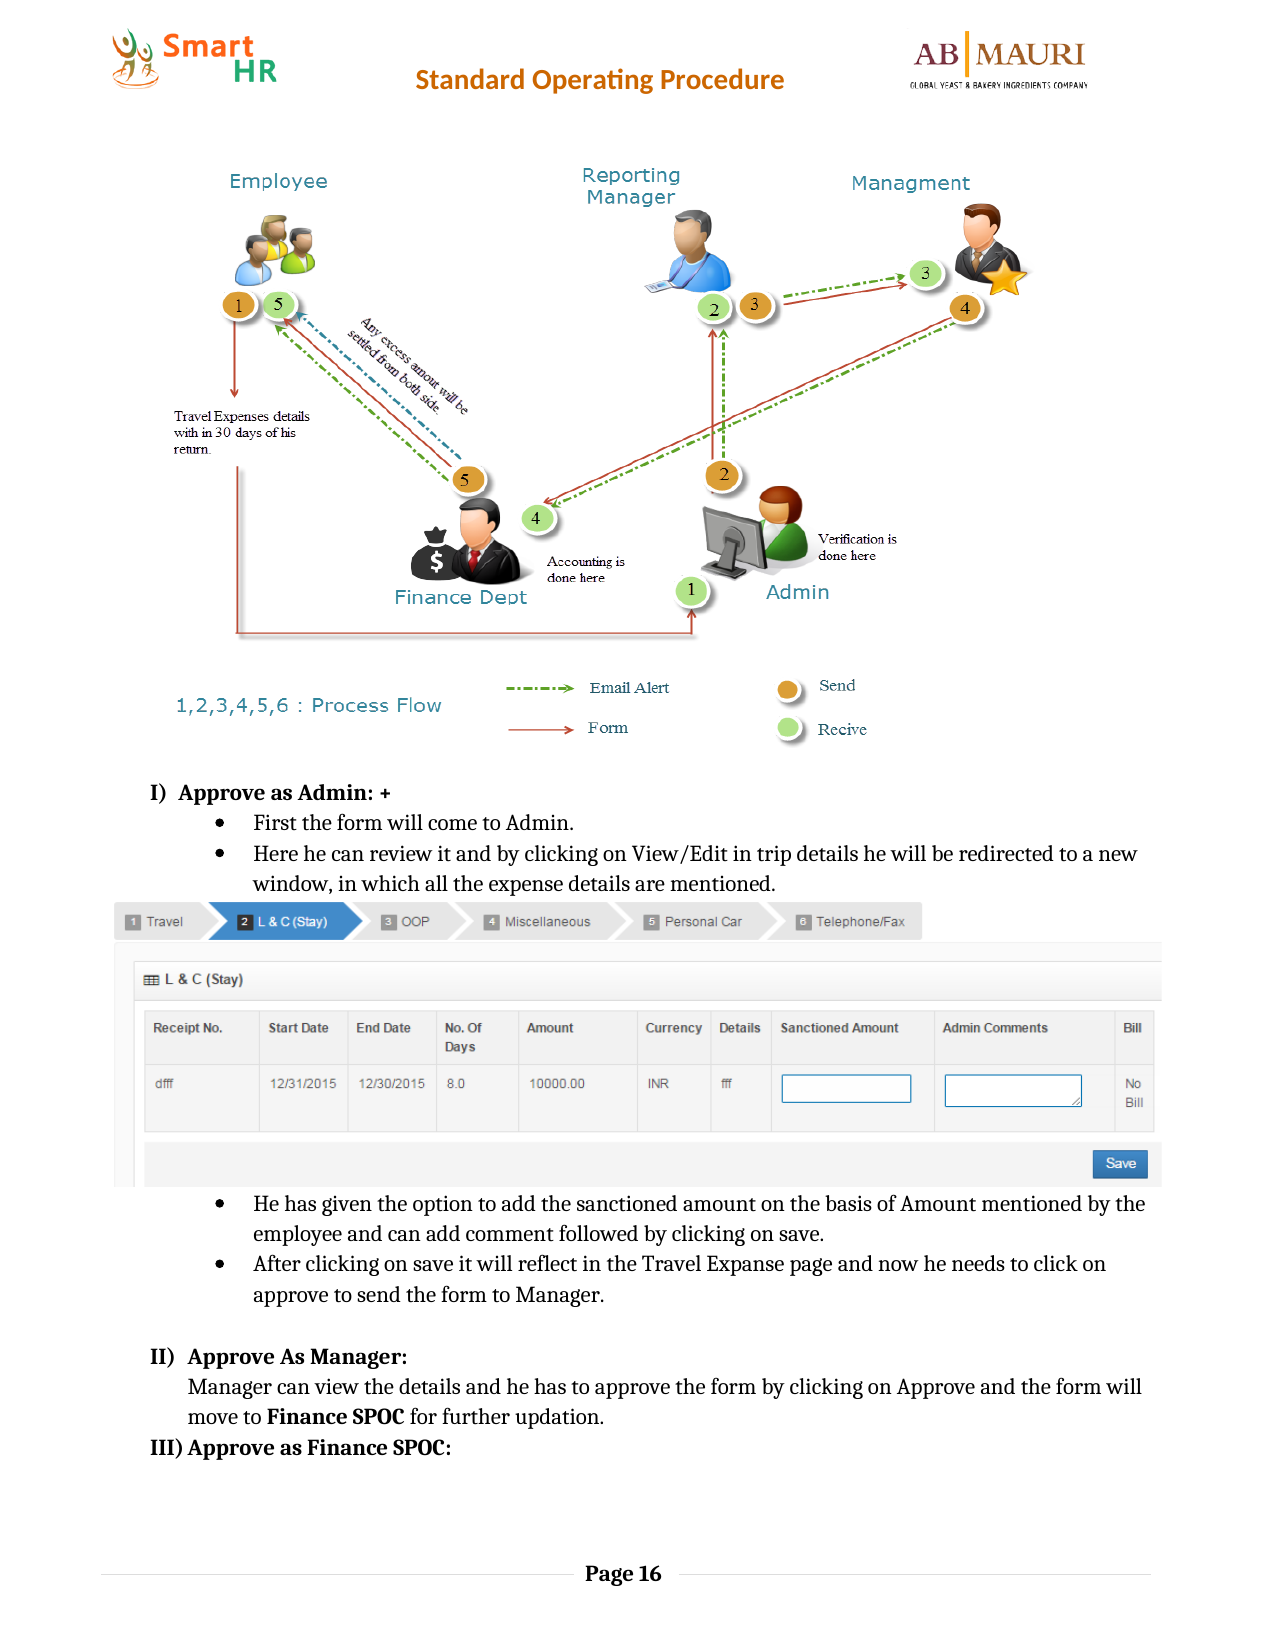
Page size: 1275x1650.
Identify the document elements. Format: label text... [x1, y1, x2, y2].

picture [140, 126, 1100, 755]
list Here he can review it and by clicking on View/Edit in trip details he will be redirected to a new window, in which all the expense details are mentioned. [216, 840, 1162, 897]
list Approve As Manager: [150, 1344, 1162, 1370]
list Manager can view the details and he has to approve the form by clicking on Approve and the form will move to Finance SPOC for further updation. [187, 1374, 1162, 1431]
list First the form will come to Admin. [216, 810, 1162, 836]
list Approve as Finance SPOC: [150, 1434, 1162, 1461]
picture [906, 28, 1088, 89]
picture [112, 28, 277, 89]
picture [112, 900, 1162, 1187]
list He has given the option to add the sanctioned amount on the basis of Amount mentioned by the employee and can add comment followed by clicking on save. [216, 1191, 1162, 1247]
list Approve as Admin: + [150, 780, 1162, 806]
list After clicking on save it will reflect in the Travel Expanse page and now he needs to click on approve to send the form to Manager. [216, 1251, 1162, 1308]
